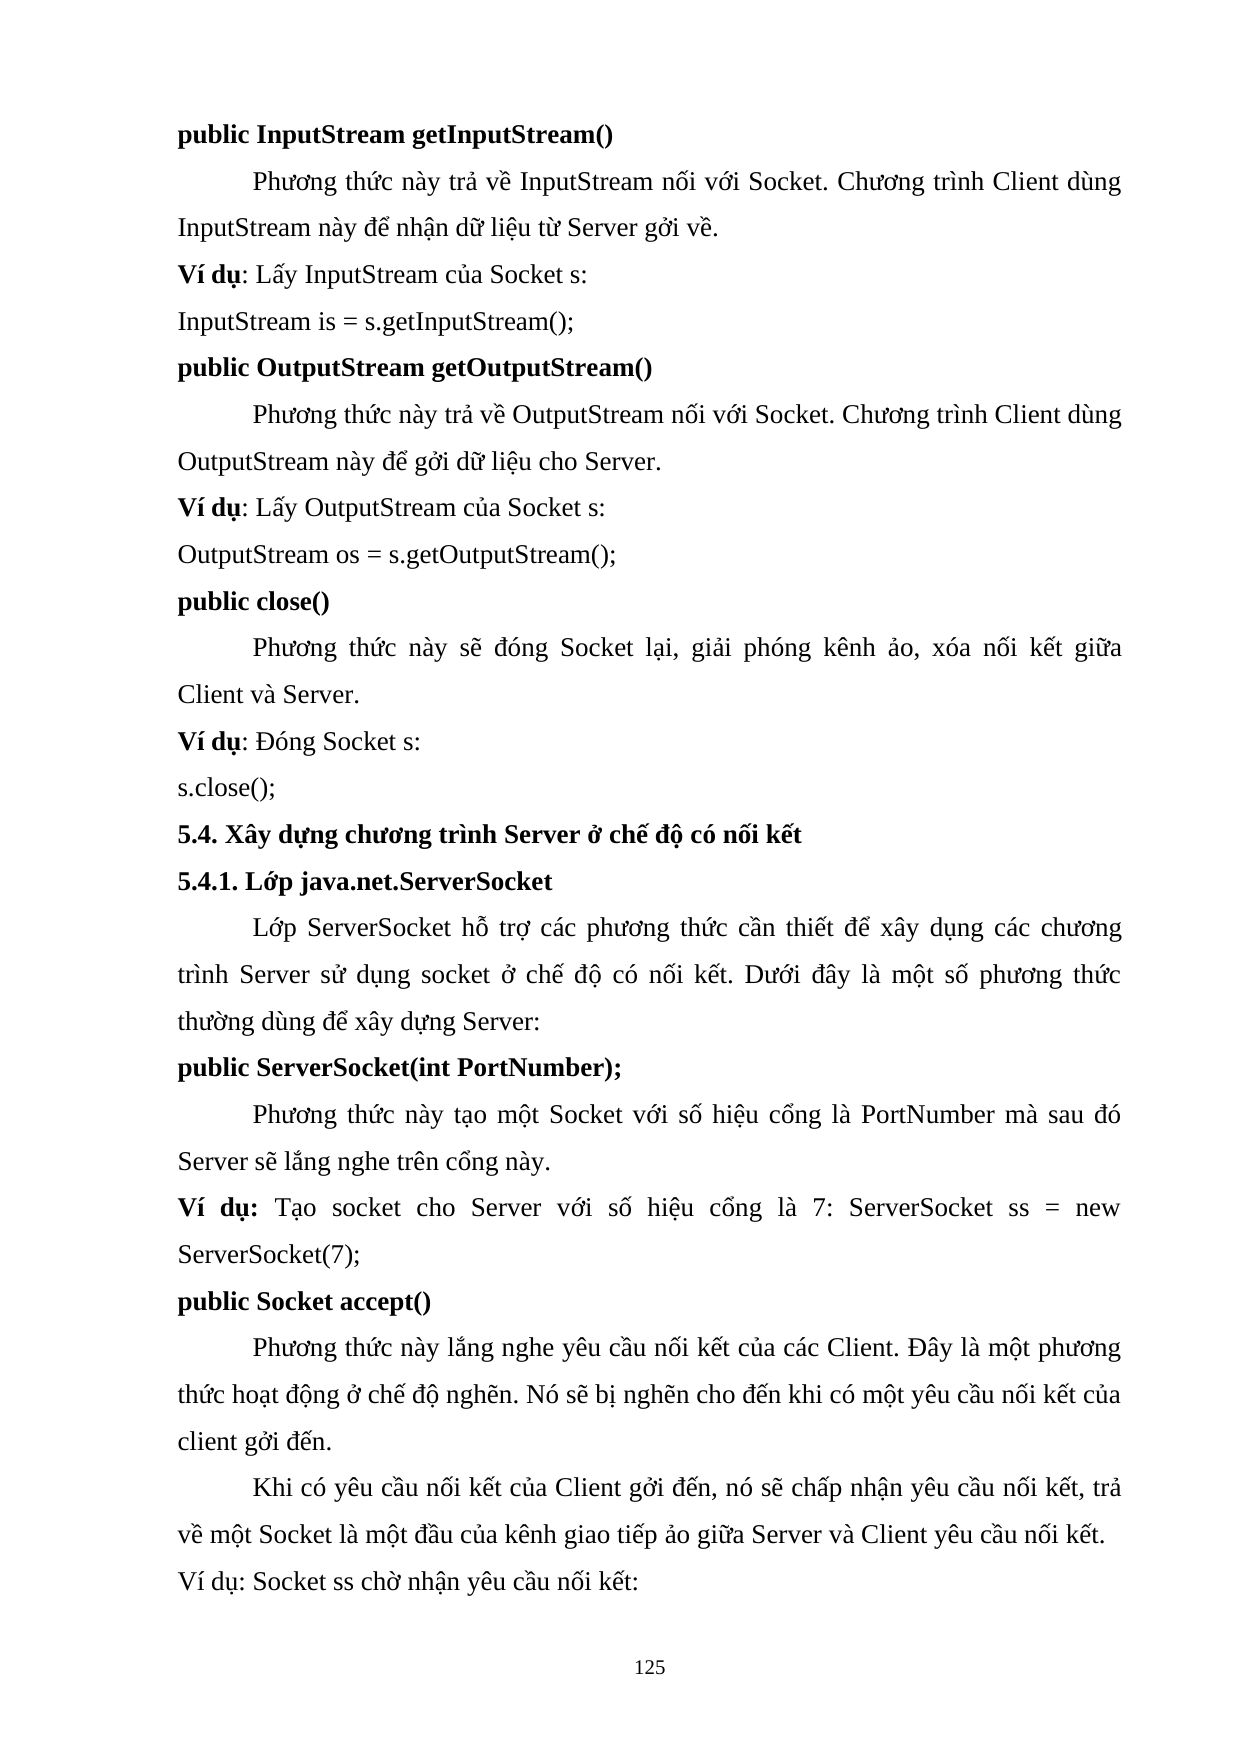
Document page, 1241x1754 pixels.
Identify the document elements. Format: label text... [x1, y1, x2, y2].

text Lớp ServerSocket hỗ trợ các phương thức cần thiết để xây dụng các chương trình Server sử dụng socket ở chế độ có nối kết. Dưới đây là một số phương thức thường dùng để xây dựng Server: [177, 911, 1122, 1036]
text Phương thức này trả về InputStream nối với Socket. Chương trình Client dùng InputStream này để nhận dữ liệu từ Server gởi về. [177, 165, 1122, 243]
text InputStream is = s.getInputStream(); [177, 305, 1122, 336]
text Phương thức này tạo một Socket với số hiệu cổng là PortNumber mà sau đó Server sẽ lắng nghe trên cổng này. [177, 1098, 1122, 1176]
text public close() [177, 585, 1122, 616]
text Phương thức này sẽ đóng Socket lại, giải phóng kênh ảo, xóa nối kết giữa Client và Server. [177, 631, 1122, 709]
text Ví dụ: Lấy OutputStream của Socket s: [177, 491, 1122, 523]
text public Socket accept() [177, 1285, 1122, 1316]
text Phương thức này trả về OutputStream nối với Socket. Chương trình Client dùng OutputStream này để gởi dữ liệu cho Server. [177, 398, 1122, 476]
text Ví dụ: Tạo socket cho Server với số hiệu cổng là 7: ServerSocket ss = new ServerSocket(7); [177, 1191, 1122, 1269]
text Phương thức này lắng nghe yêu cầu nối kết của các Client. Đây là một phương thức hoạt động ở chế độ nghẽn. Nó sẽ bị nghẽn cho đến khi có một yêu cầu nối kết của client gởi đến. [177, 1331, 1122, 1456]
text public ServerSocket(int PortNumber); [177, 1051, 1122, 1083]
text Ví dụ: Đóng Socket s: [177, 725, 1122, 756]
text Khi có yêu cầu nối kết của Client gởi đến, nó sẽ chấp nhận yêu cầu nối kết, trả về một Socket là một đầu của kênh giao tiếp ảo giữa Server và Client yêu cầu nối kết. [177, 1471, 1122, 1549]
text public InputStream getInputStream() [177, 118, 1122, 149]
text Ví dụ: Lấy InputStream của Socket s: [177, 258, 1122, 289]
text public OutputStream getOutputStream() [177, 351, 1122, 383]
text 5.4.1. Lớp java.net.ServerSocket [177, 865, 1122, 896]
text Ví dụ: Socket ss chờ nhận yêu cầu nối kết: [177, 1565, 1122, 1596]
text 5.4. Xây dựng chương trình Server ở chế độ có nối kết [177, 818, 1122, 849]
text s.close(); [177, 771, 1122, 803]
text OutputStream os = s.getOutputStream(); [177, 538, 1122, 569]
